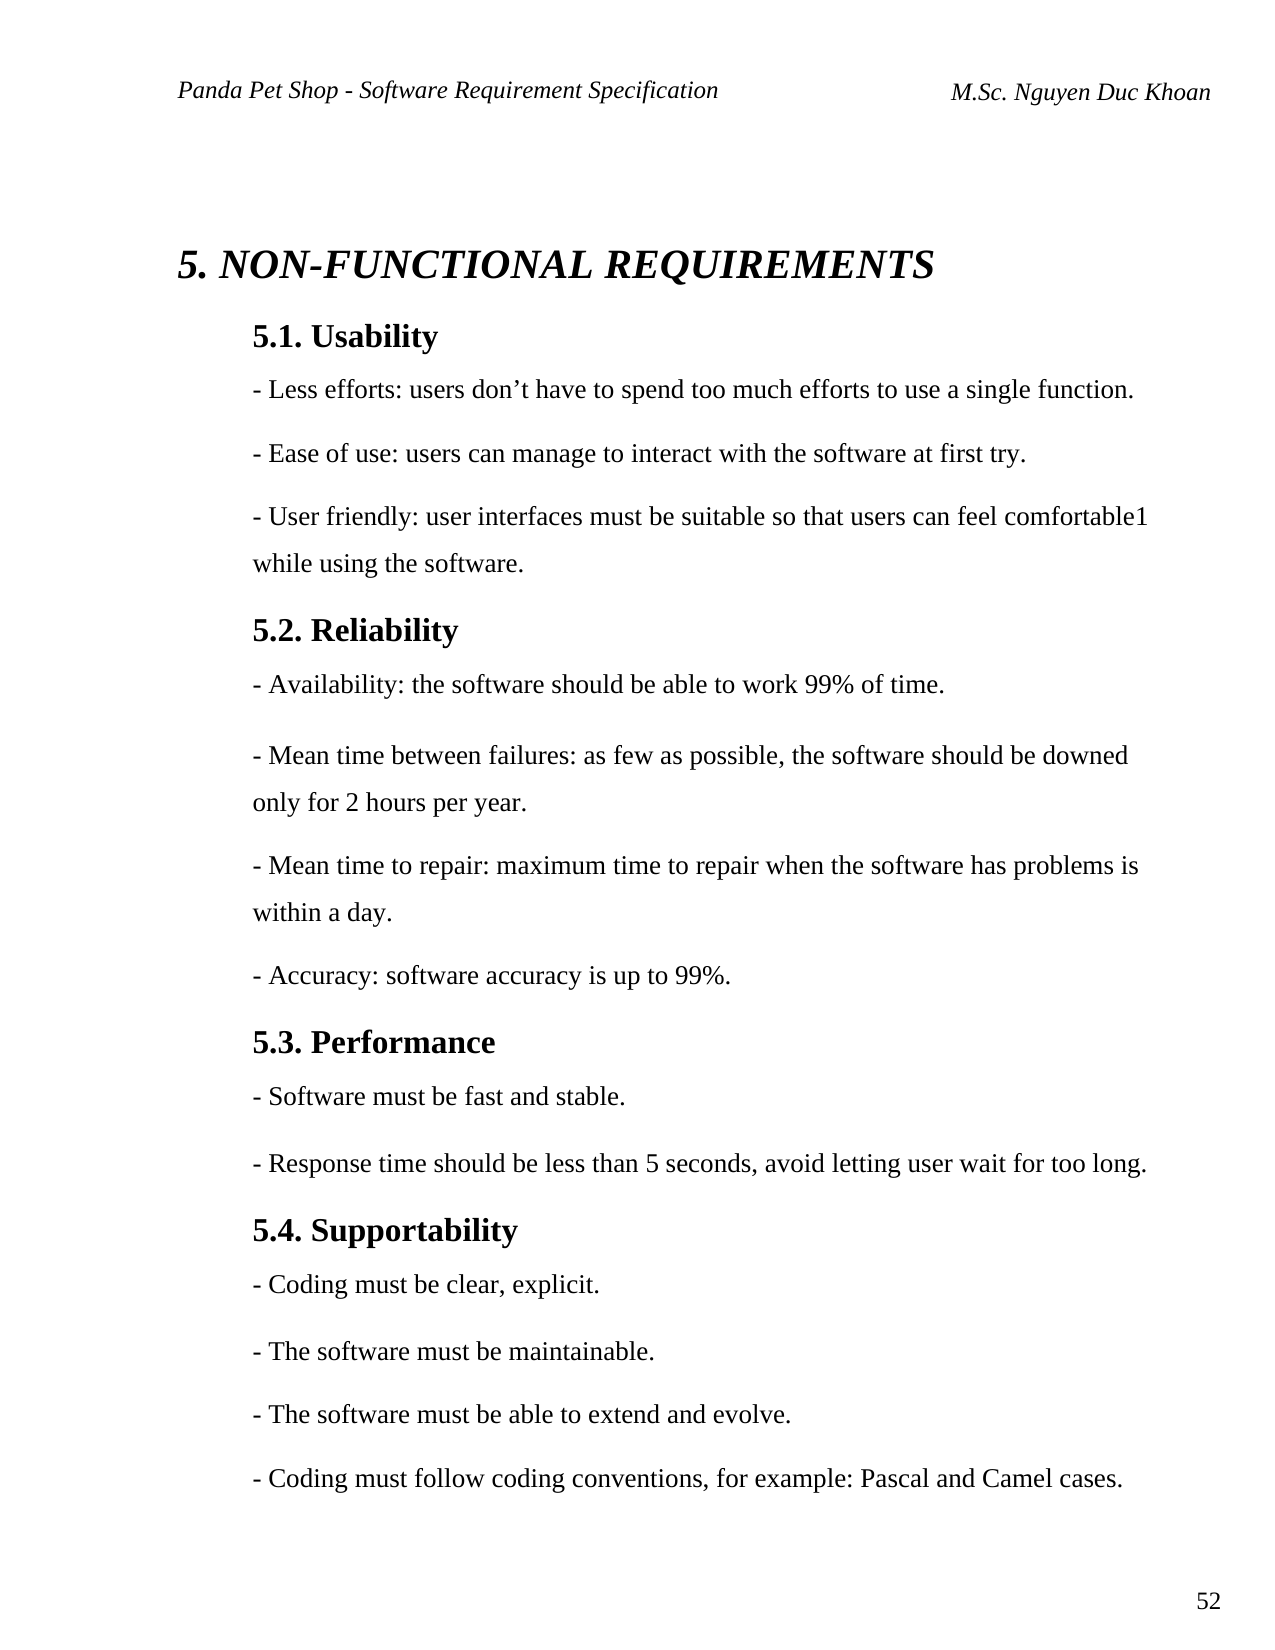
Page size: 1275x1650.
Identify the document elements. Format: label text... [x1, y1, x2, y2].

text - Coding must be clear, explicit. [177, 1268, 1157, 1299]
text - Mean time between failures: as few as possible, the software should be downed only for 2 hours per year. [177, 739, 1157, 817]
text - Mean time to repair: maximum time to repair when the software has problems is within a day. [177, 849, 1157, 927]
subtitle 5.1. Usability [177, 316, 1157, 354]
subtitle 5.4. Supportability [177, 1211, 1157, 1249]
text - Availability: the software should be able to work 99% of time. [177, 668, 1157, 699]
text - Coding must follow coding conventions, for example: Pascal and Camel cases. [177, 1462, 1157, 1493]
text - The software must be maintainable. [177, 1335, 1157, 1366]
text - Response time should be less than 5 seconds, avoid letting user wait for too long. [177, 1147, 1157, 1178]
subtitle 5.2. Reliability [177, 610, 1157, 648]
text - The software must be able to extend and evolve. [177, 1398, 1157, 1429]
subtitle 5.3. Performance [177, 1023, 1157, 1061]
text - Accuracy: software accuracy is up to 99%. [177, 959, 1157, 991]
text - Software must be fast and stable. [177, 1080, 1157, 1111]
text - Less efforts: users don’t have to spend too much efforts to use a single function. [177, 373, 1157, 405]
subtitle 5. NON-FUNCTIONAL REQUIREMENTS [177, 240, 1157, 288]
text - Ease of use: users can manage to interact with the software at first try. [177, 437, 1157, 468]
text - User friendly: user interfaces must be suitable so that users can feel comfortable1 while using the software. [177, 500, 1157, 578]
